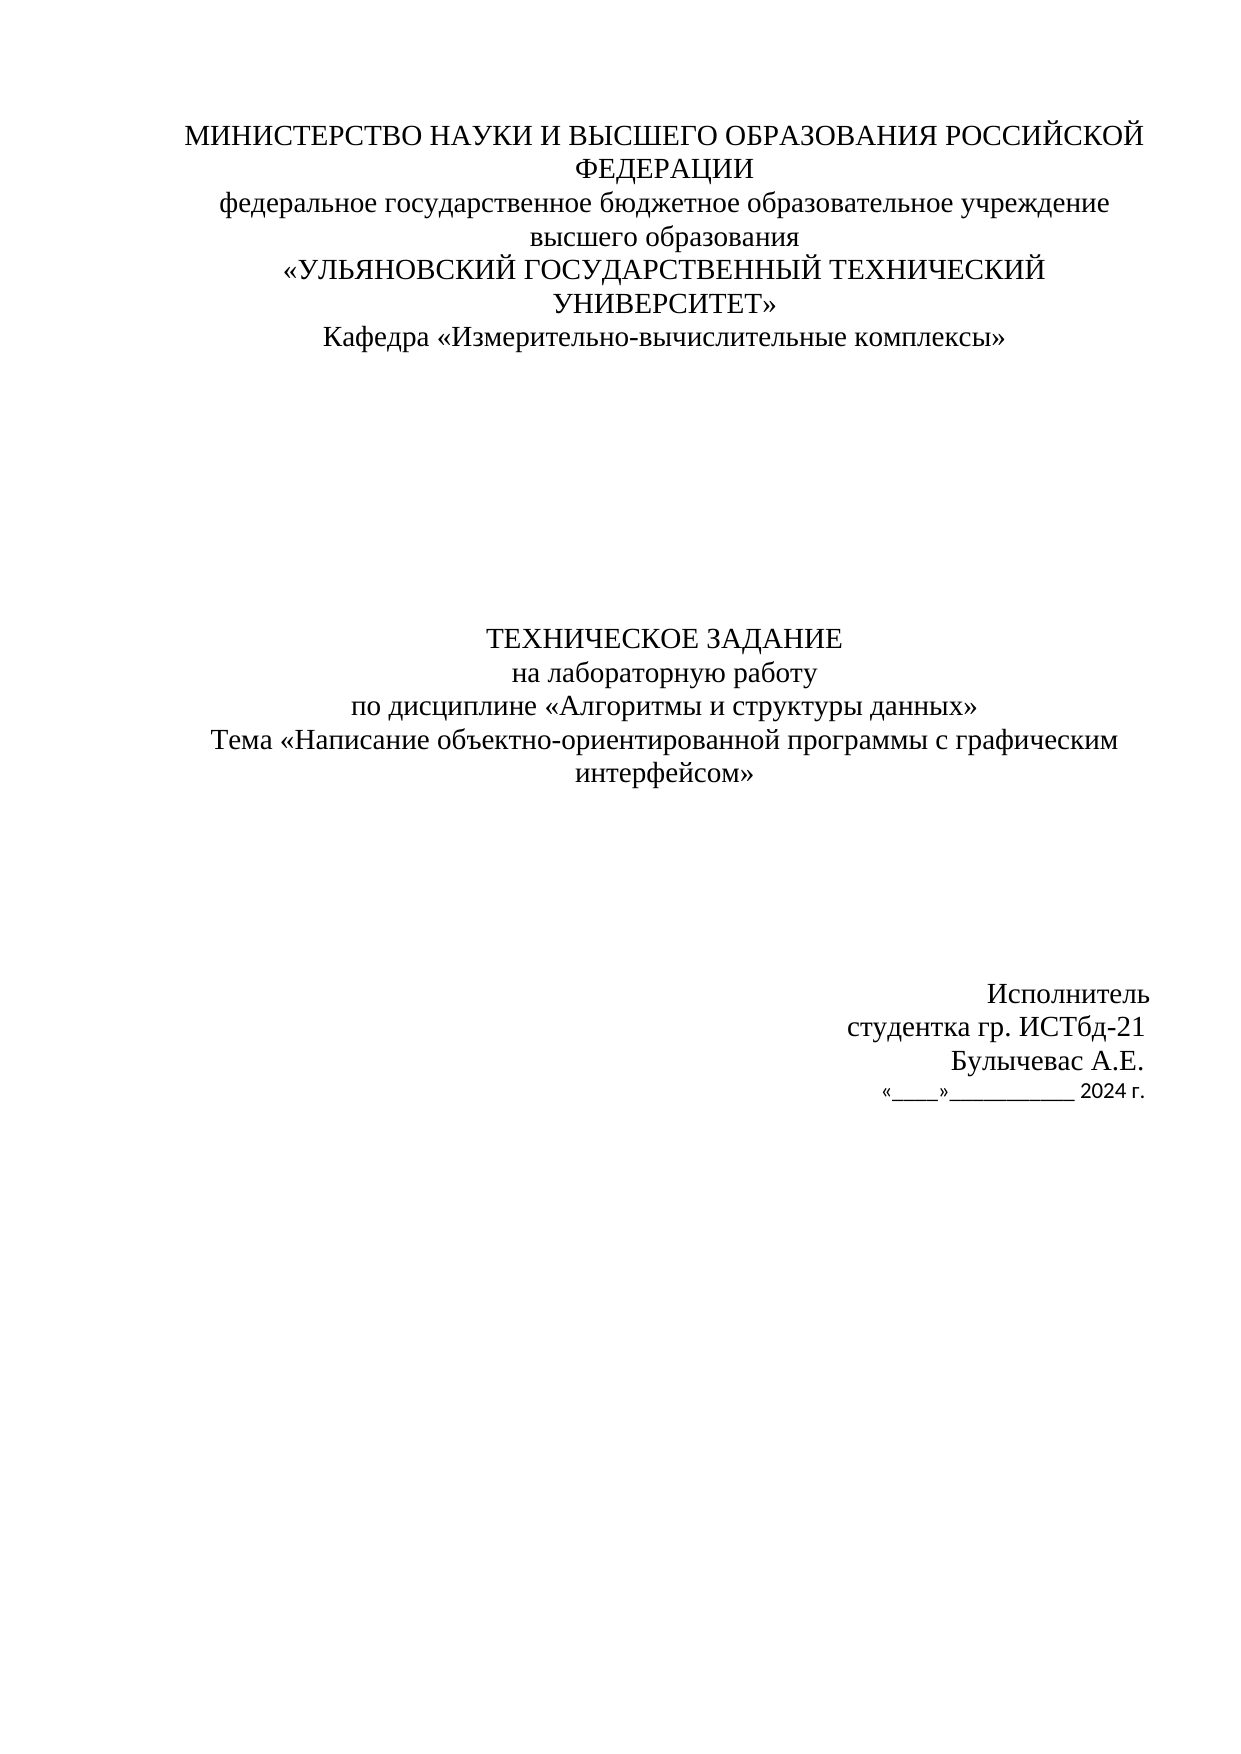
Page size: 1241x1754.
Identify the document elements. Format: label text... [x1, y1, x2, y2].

text «____»___________ 2024 г. [177, 1076, 1152, 1104]
text студентка гр. ИСТбд-21 [177, 1009, 1152, 1043]
text ТЕХНИЧЕСКОЕ ЗАДАНИЕ [177, 621, 1152, 655]
text «УЛЬЯНОВСКИЙ ГОСУДАРСТВЕННЫЙ ТЕХНИЧЕСКИЙ УНИВЕРСИТЕТ» [177, 252, 1152, 319]
text Кафедра «Измерительно-вычислительные комплексы» [177, 319, 1152, 353]
text Исполнитель [177, 976, 1152, 1009]
text на лабораторную работу [177, 655, 1152, 688]
text МИНИСТЕРСТВО НАУКИ И ВЫСШЕГО ОБРАЗОВАНИЯ РОССИЙСКОЙ ФЕДЕРАЦИИ [177, 118, 1152, 185]
text высшего образования [177, 219, 1152, 252]
text федеральное государственное бюджетное образовательное учреждение [177, 185, 1152, 219]
text Булычевас А.Е. [177, 1043, 1152, 1076]
text по дисциплине «Алгоритмы и структуры данных» [177, 688, 1152, 722]
text Тема «Написание объектно-ориентированной программы с графическим интерфейсом» [177, 722, 1152, 789]
